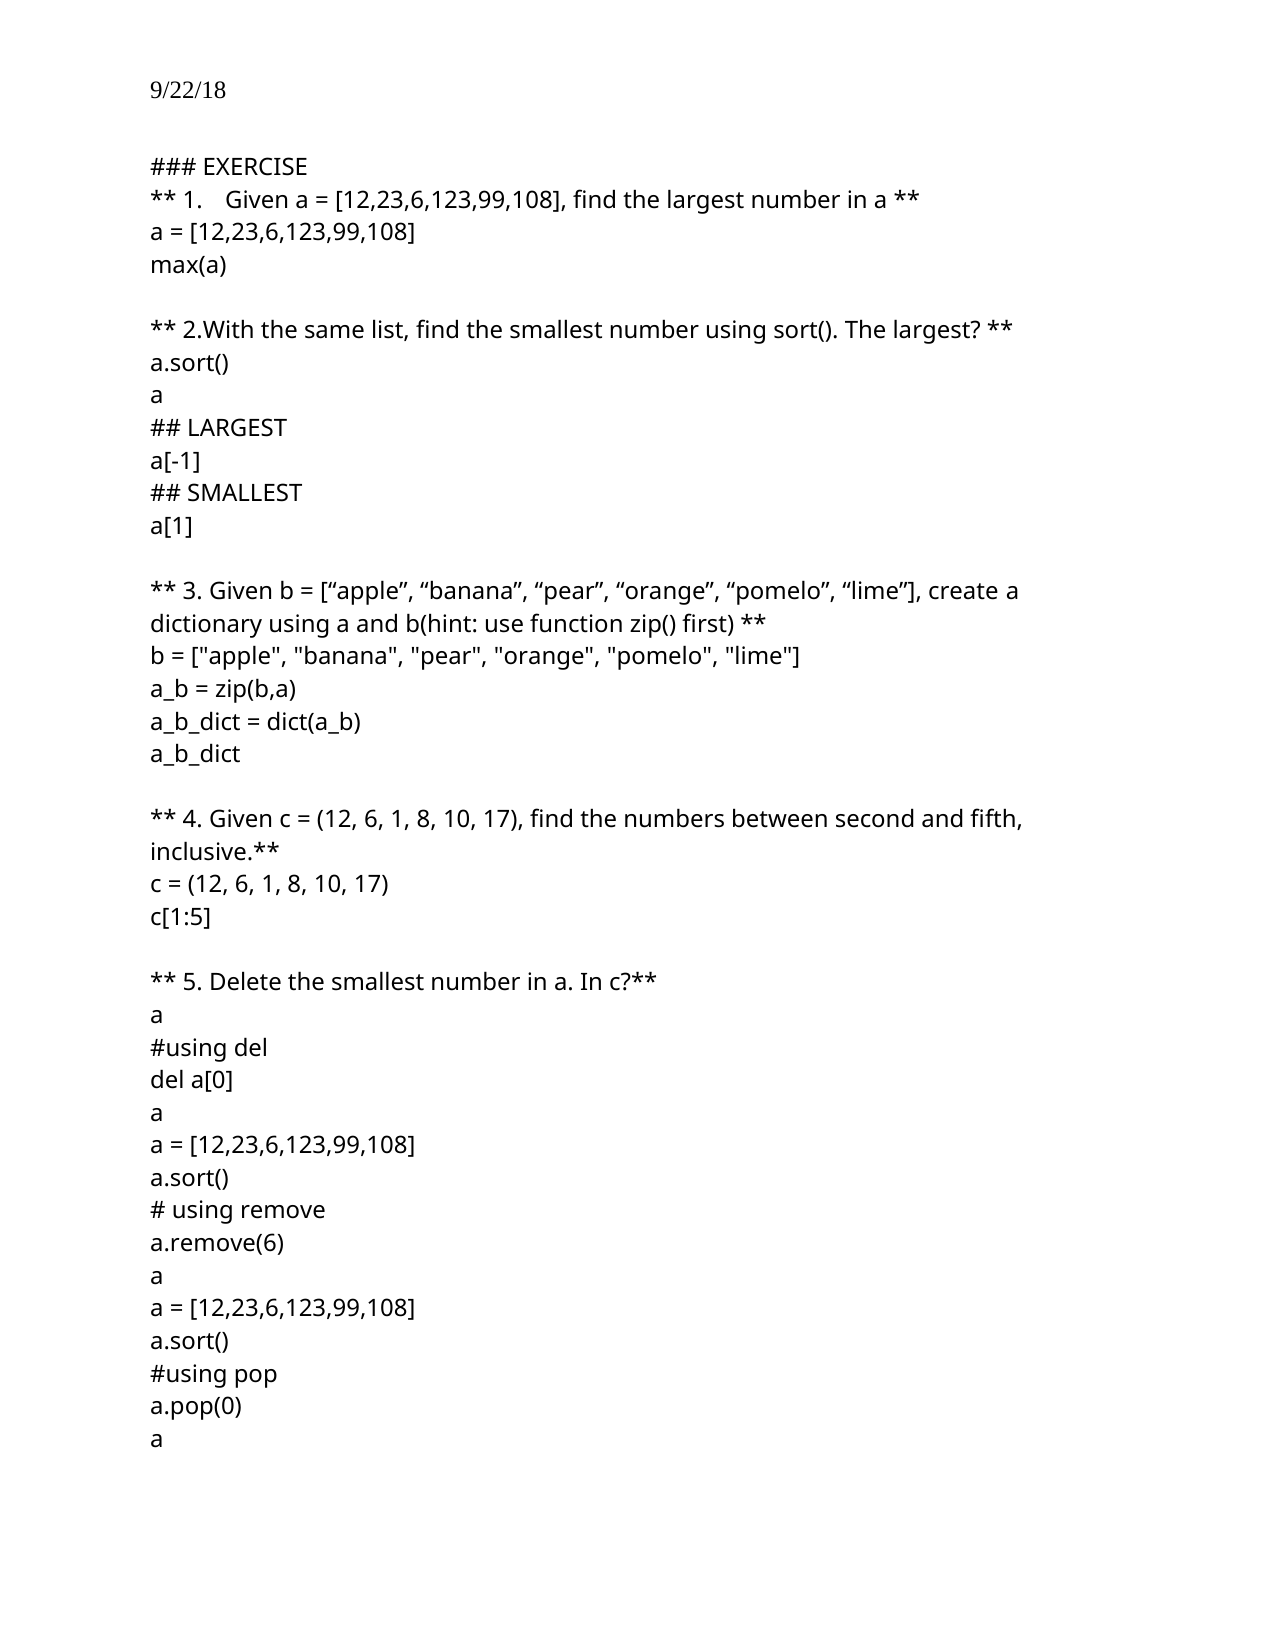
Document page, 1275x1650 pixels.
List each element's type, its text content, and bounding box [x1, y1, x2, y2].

text b = ["apple", "banana", "pear", "orange", "pomelo", "lime"] [150, 639, 1125, 672]
text a_b_dict = dict(a_b) [150, 704, 1125, 737]
text a.pop(0) [150, 1389, 1125, 1422]
text c = (12, 6, 1, 8, 10, 17) [150, 867, 1125, 900]
text a [150, 1258, 1125, 1291]
text a[-1] [150, 443, 1125, 476]
text a = [12,23,6,123,99,108] [150, 215, 1125, 248]
text a = [12,23,6,123,99,108] [150, 1128, 1125, 1161]
text a.sort() [150, 1161, 1125, 1193]
text ### EXERCISE [150, 150, 1125, 183]
text ** 2.With the same list, find the smallest number using sort(). The largest? ** [150, 313, 1125, 346]
text a [150, 378, 1125, 411]
text max(a) [150, 248, 1125, 280]
text ## LARGEST [150, 411, 1125, 443]
text a.sort() [150, 1324, 1125, 1356]
text del a[0] [150, 1063, 1125, 1096]
text a [150, 998, 1125, 1030]
text ** 3. Given b = [“apple”, “banana”, “pear”, “orange”, “pomelo”, “lime”], create a dictionary using a and b(hint: use function zip() first) ** [150, 574, 1125, 639]
text a.sort() [150, 346, 1125, 378]
text a [150, 1422, 1125, 1454]
text c[1:5] [150, 900, 1125, 932]
text a [150, 1096, 1125, 1128]
text a = [12,23,6,123,99,108] [150, 1291, 1125, 1324]
text # using remove [150, 1193, 1125, 1226]
text ** 1. Given a = [12,23,6,123,99,108], find the largest number in a ** [150, 183, 1125, 215]
text a_b_dict [150, 737, 1125, 769]
text ** 5. Delete the smallest number in a. In c?** [150, 965, 1125, 998]
text a_b = zip(b,a) [150, 672, 1125, 704]
text #using pop [150, 1356, 1125, 1389]
text ** 4. Given c = (12, 6, 1, 8, 10, 17), find the numbers between second and fifth, inclusive.** [150, 802, 1125, 867]
text a[1] [150, 509, 1125, 541]
text ## SMALLEST [150, 476, 1125, 509]
text #using del [150, 1030, 1125, 1063]
text a.remove(6) [150, 1226, 1125, 1258]
